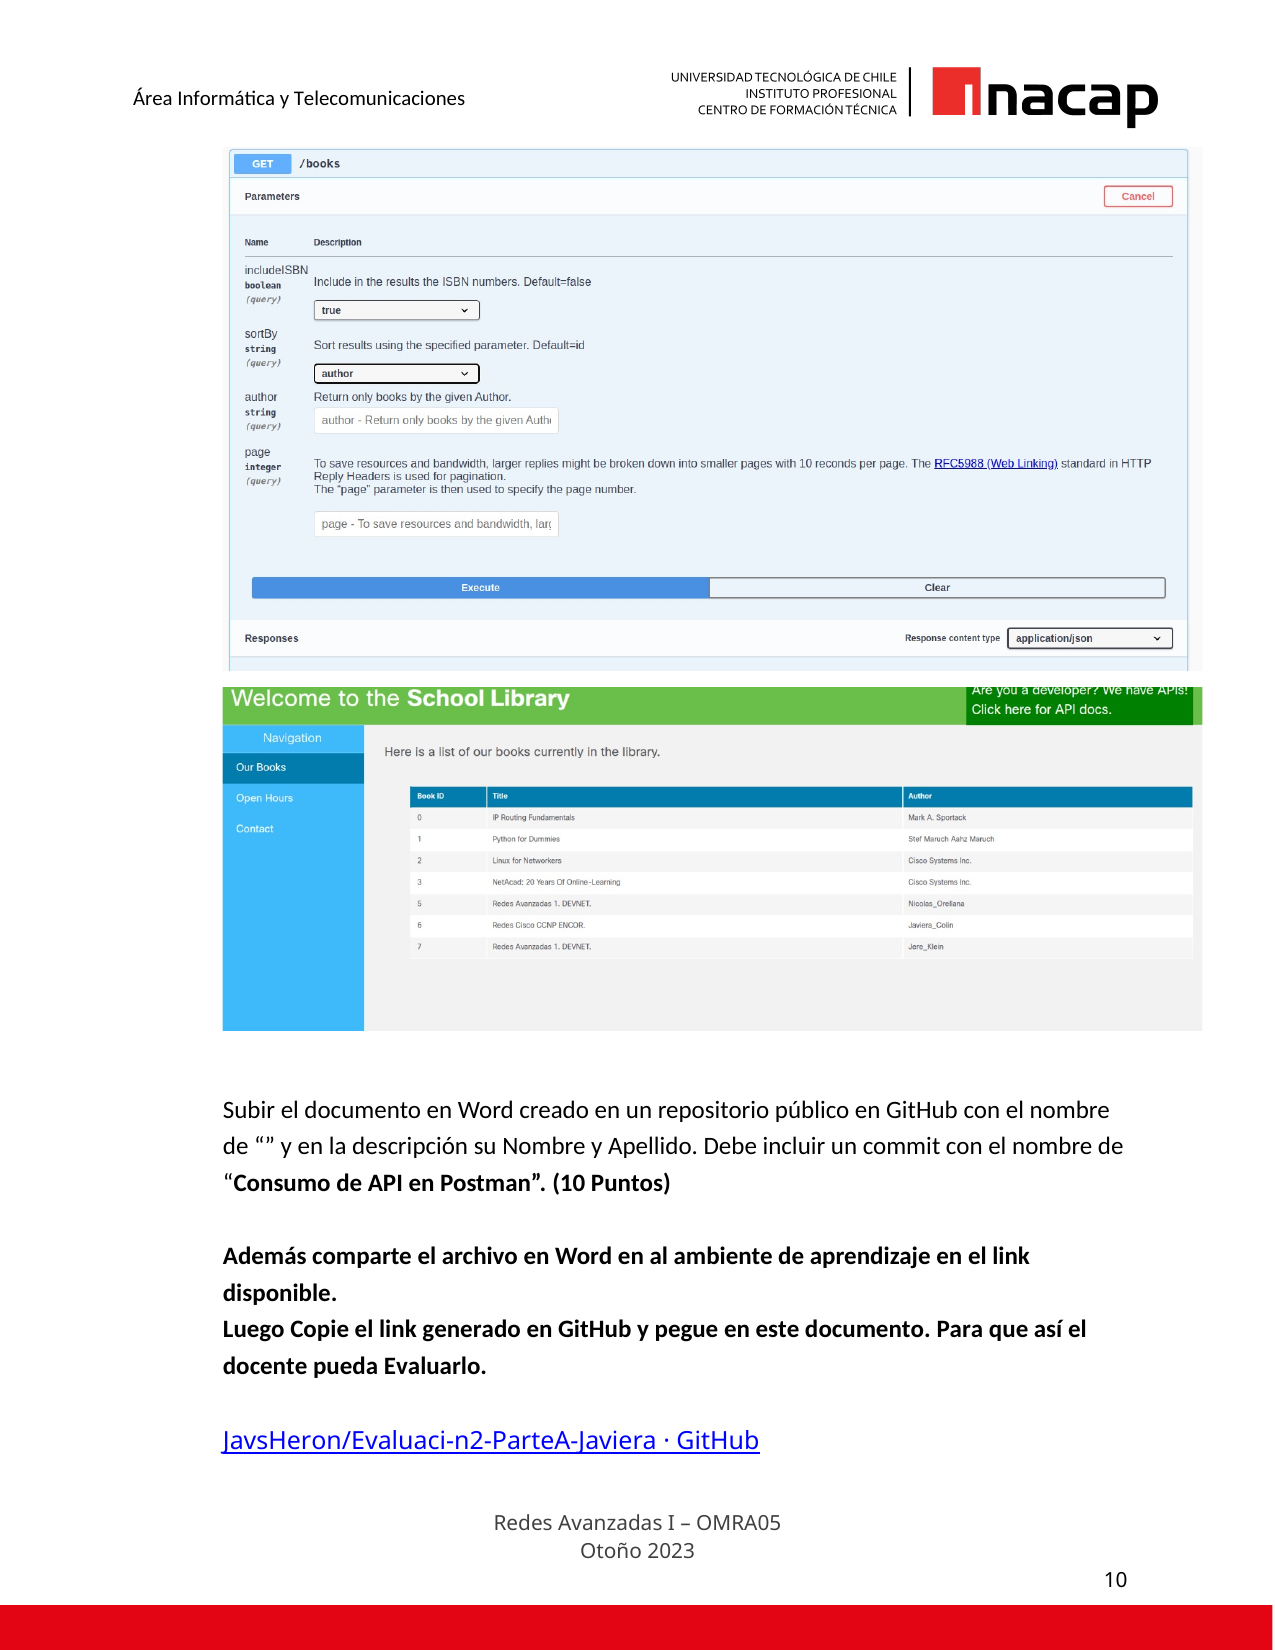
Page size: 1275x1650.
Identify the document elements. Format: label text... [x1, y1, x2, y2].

picture [222, 687, 1203, 1031]
list Además comparte el archivo en Word en al ambiente de aprendizaje en el link disponible. [223, 1240, 1127, 1307]
picture [222, 147, 1203, 671]
picture [243, 765, 252, 771]
picture [668, 63, 1160, 129]
picture [257, 763, 265, 770]
list Subir el documento en Word creado en un repositorio público en GitHub con el nombre de “” y en la descripción su Nombre y Apellido. Debe incluir un commit con el nombre de “Consumo de API en Postman”. (10 Puntos) [223, 1094, 1127, 1198]
list Luego Copie el link generado en GitHub y pegue en este documento. Para que así el docente pueda Evaluarlo. [223, 1313, 1127, 1380]
list JavsHeron/Evaluaci-n2-ParteA-Javiera · GitHub [223, 1423, 1127, 1457]
